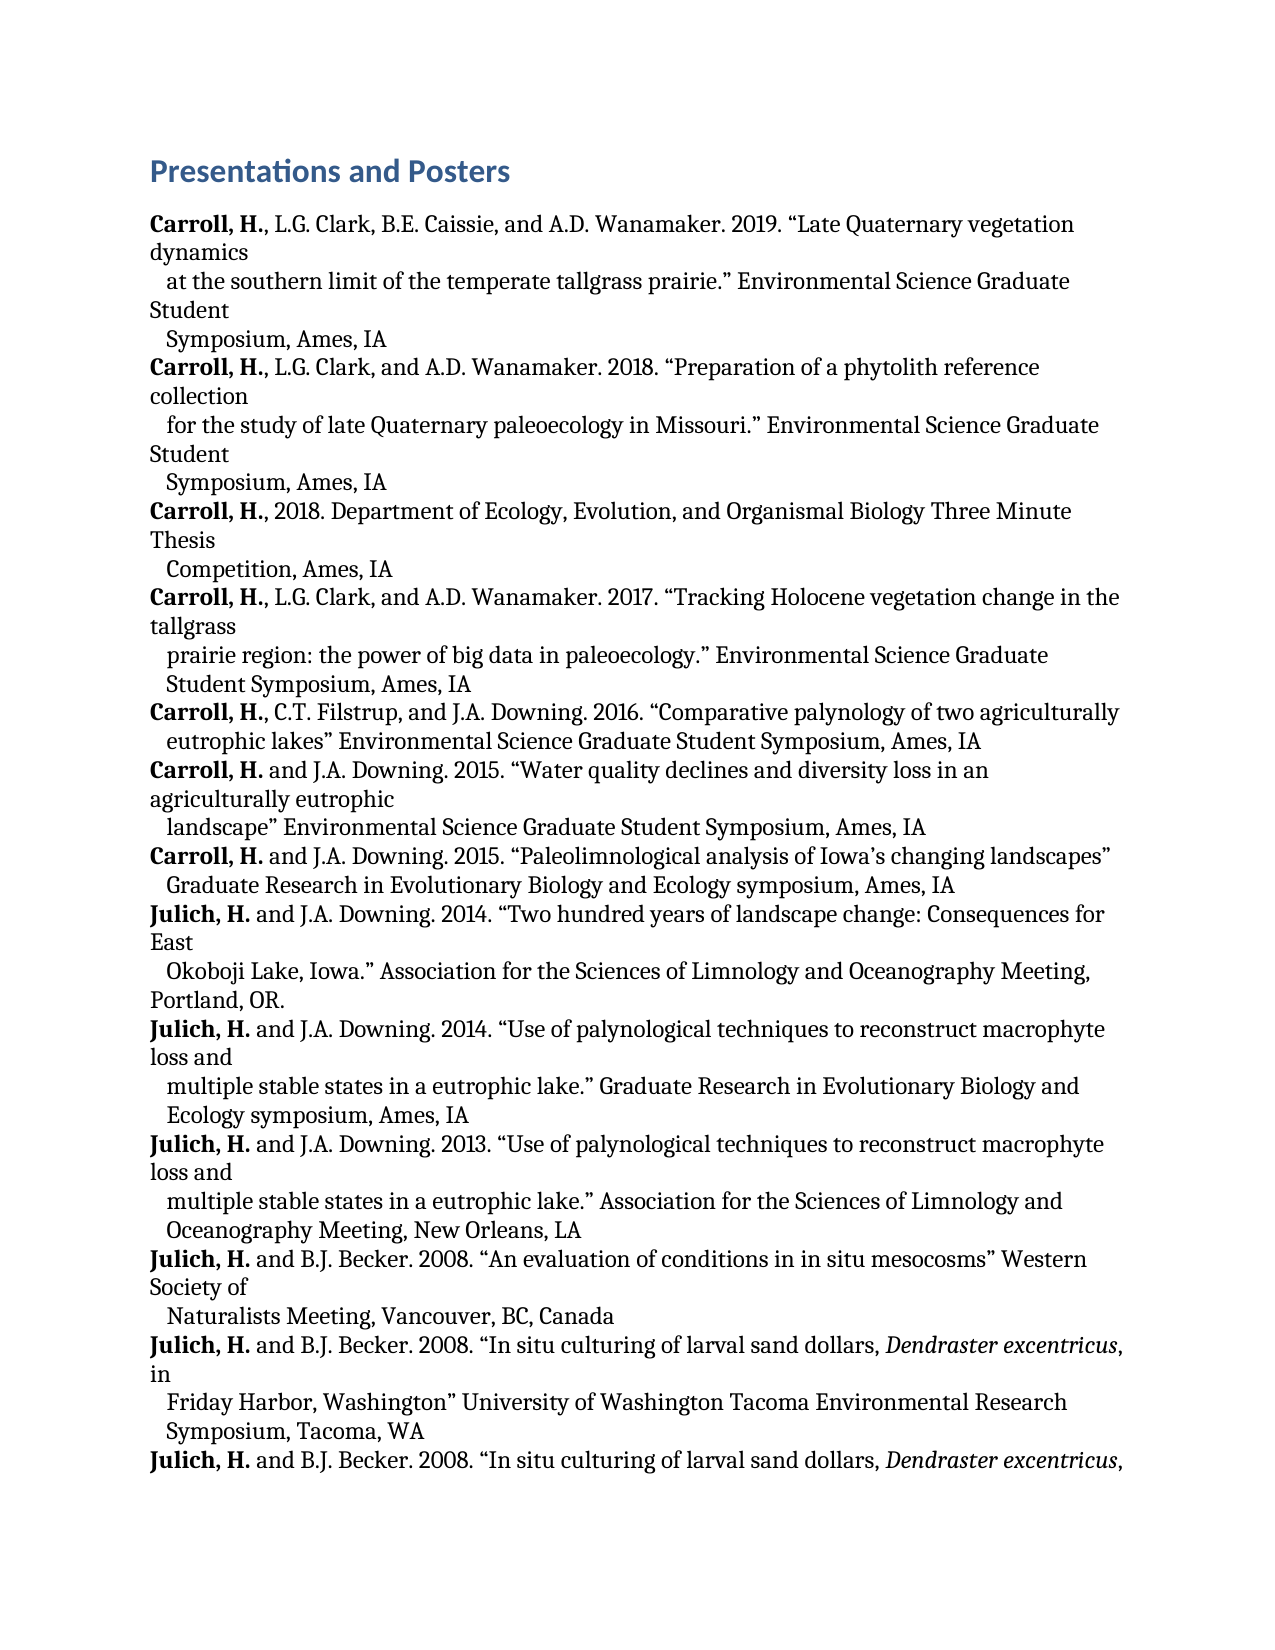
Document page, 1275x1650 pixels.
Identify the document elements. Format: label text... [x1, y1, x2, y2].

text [150, 209, 1125, 1474]
subtitle Presentations and Posters [150, 150, 1125, 191]
